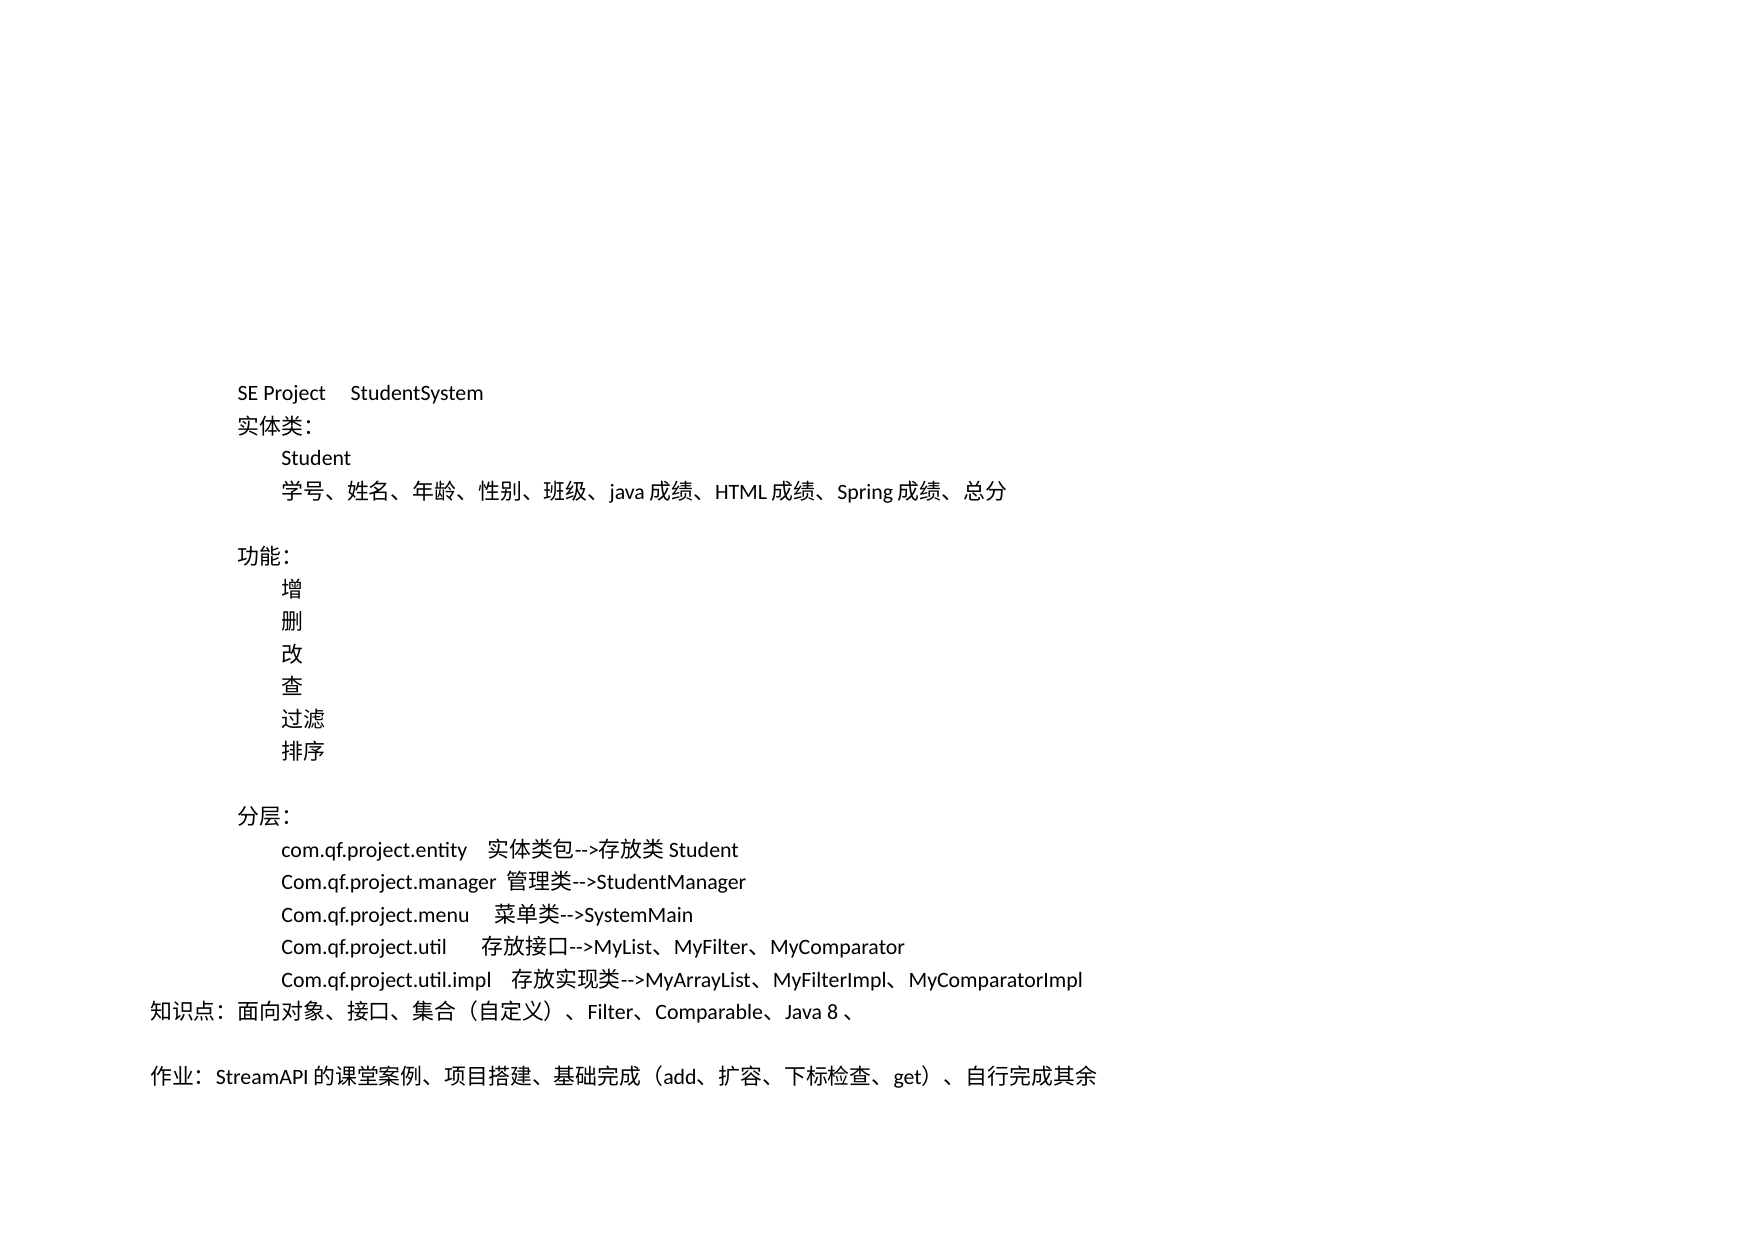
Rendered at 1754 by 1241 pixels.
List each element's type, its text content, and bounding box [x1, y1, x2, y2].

list 改 [237, 636, 1604, 669]
list Com.qf.project.util 存放接口-->MyList、MyFilter、MyComparator [237, 929, 1604, 961]
list SE Project StudentSystem [194, 376, 1604, 409]
list 学号、姓名、年龄、性别、班级、java成绩、HTML成绩、Spring成绩、总分 [237, 474, 1604, 506]
list 查 [237, 669, 1604, 701]
list 实体类： [194, 409, 1604, 441]
list 功能： [194, 539, 1604, 571]
list Com.qf.project.util.impl 存放实现类-->MyArrayList、MyFilterImpl、MyComparatorImpl [237, 961, 1604, 994]
list 知识点：面向对象、接口、集合（自定义）、Filter、Comparable、Java 8 、 [150, 994, 1604, 1026]
list Com.qf.project.manager 管理类-->StudentManager [237, 864, 1604, 896]
list 删 [237, 604, 1604, 636]
list 分层： [194, 799, 1604, 831]
list 过滤 [237, 701, 1604, 734]
list 作业：StreamAPI的课堂案例、项目搭建、基础完成（add、扩容、下标检查、get）、自行完成其余 [150, 1059, 1604, 1091]
list 排序 [237, 734, 1604, 766]
list Com.qf.project.menu 菜单类-->SystemMain [237, 896, 1604, 929]
list Student [237, 441, 1604, 474]
list 增 [237, 571, 1604, 604]
list com.qf.project.entity 实体类包-->存放类Student [237, 831, 1604, 864]
